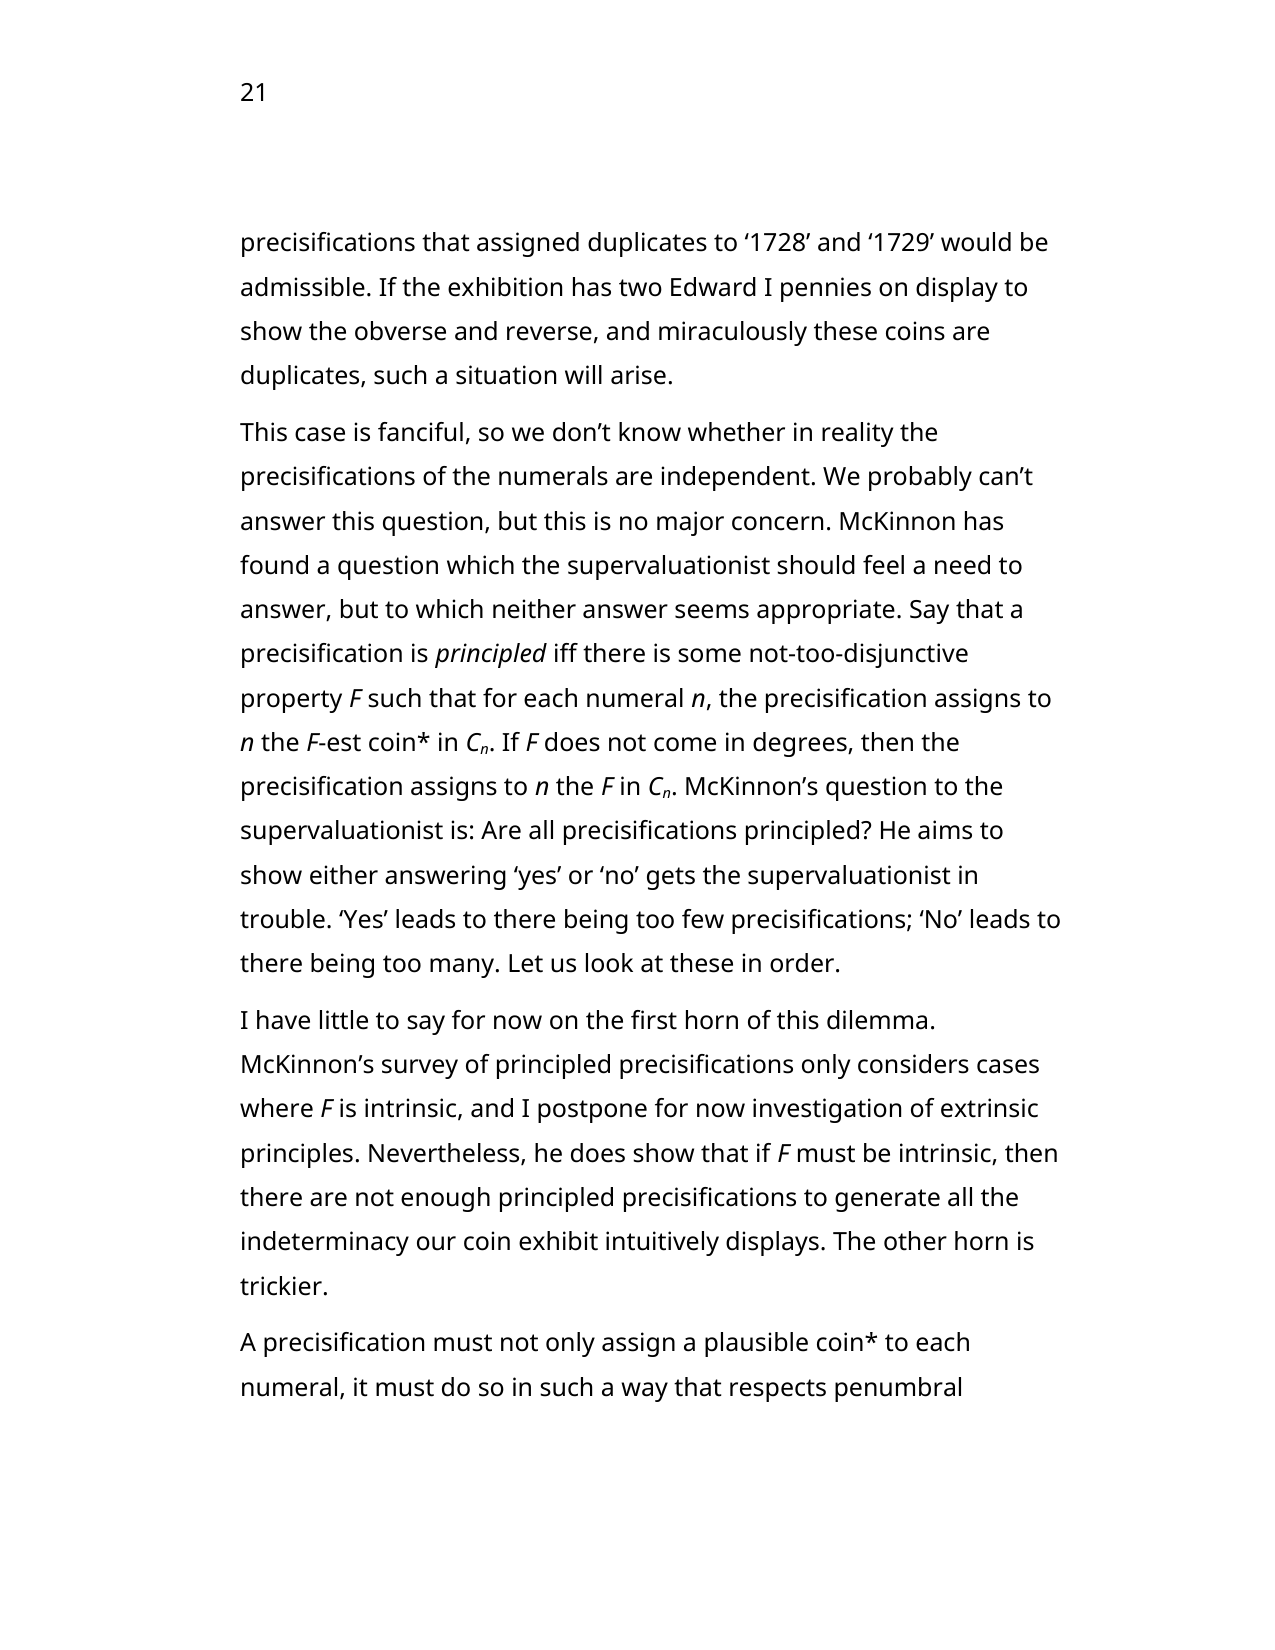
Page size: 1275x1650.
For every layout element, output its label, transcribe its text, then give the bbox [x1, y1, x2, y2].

text I have little to say for now on the first horn of this dilemma. McKinnon’s survey of principled precisifications only considers cases where F is intrinsic, and I postpone for now investigation of extrinsic principles. Nevertheless, he does show that if F must be intrinsic, then there are not enough principled precisifications to generate all the indeterminacy our coin exhibit intuitively displays. The other horn is trickier. [240, 1003, 1065, 1302]
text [240, 1325, 1065, 1403]
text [240, 225, 1065, 392]
text This case is fanciful, so we don’t know whether in reality the precisifications of the numerals are independent. We probably can’t answer this question, but this is no major concern. McKinnon has found a question which the supervaluationist should feel a need to answer, but to which neither answer seems appropriate. Say that a precisification is principled iff there is some not-too-disjunctive property F such that for each numeral n, the precisification assigns to n the F-est coin* in Cn. If F does not come in degrees, then the precisification assigns to n the F in Cn. McKinnon’s question to the supervaluationist is: Are all precisifications principled? He aims to show either answering ‘yes’ or ‘no’ gets the supervaluationist in trouble. ‘Yes’ leads to there being too few precisifications; ‘No’ leads to there being too many. Let us look at these in order. [240, 414, 1065, 980]
